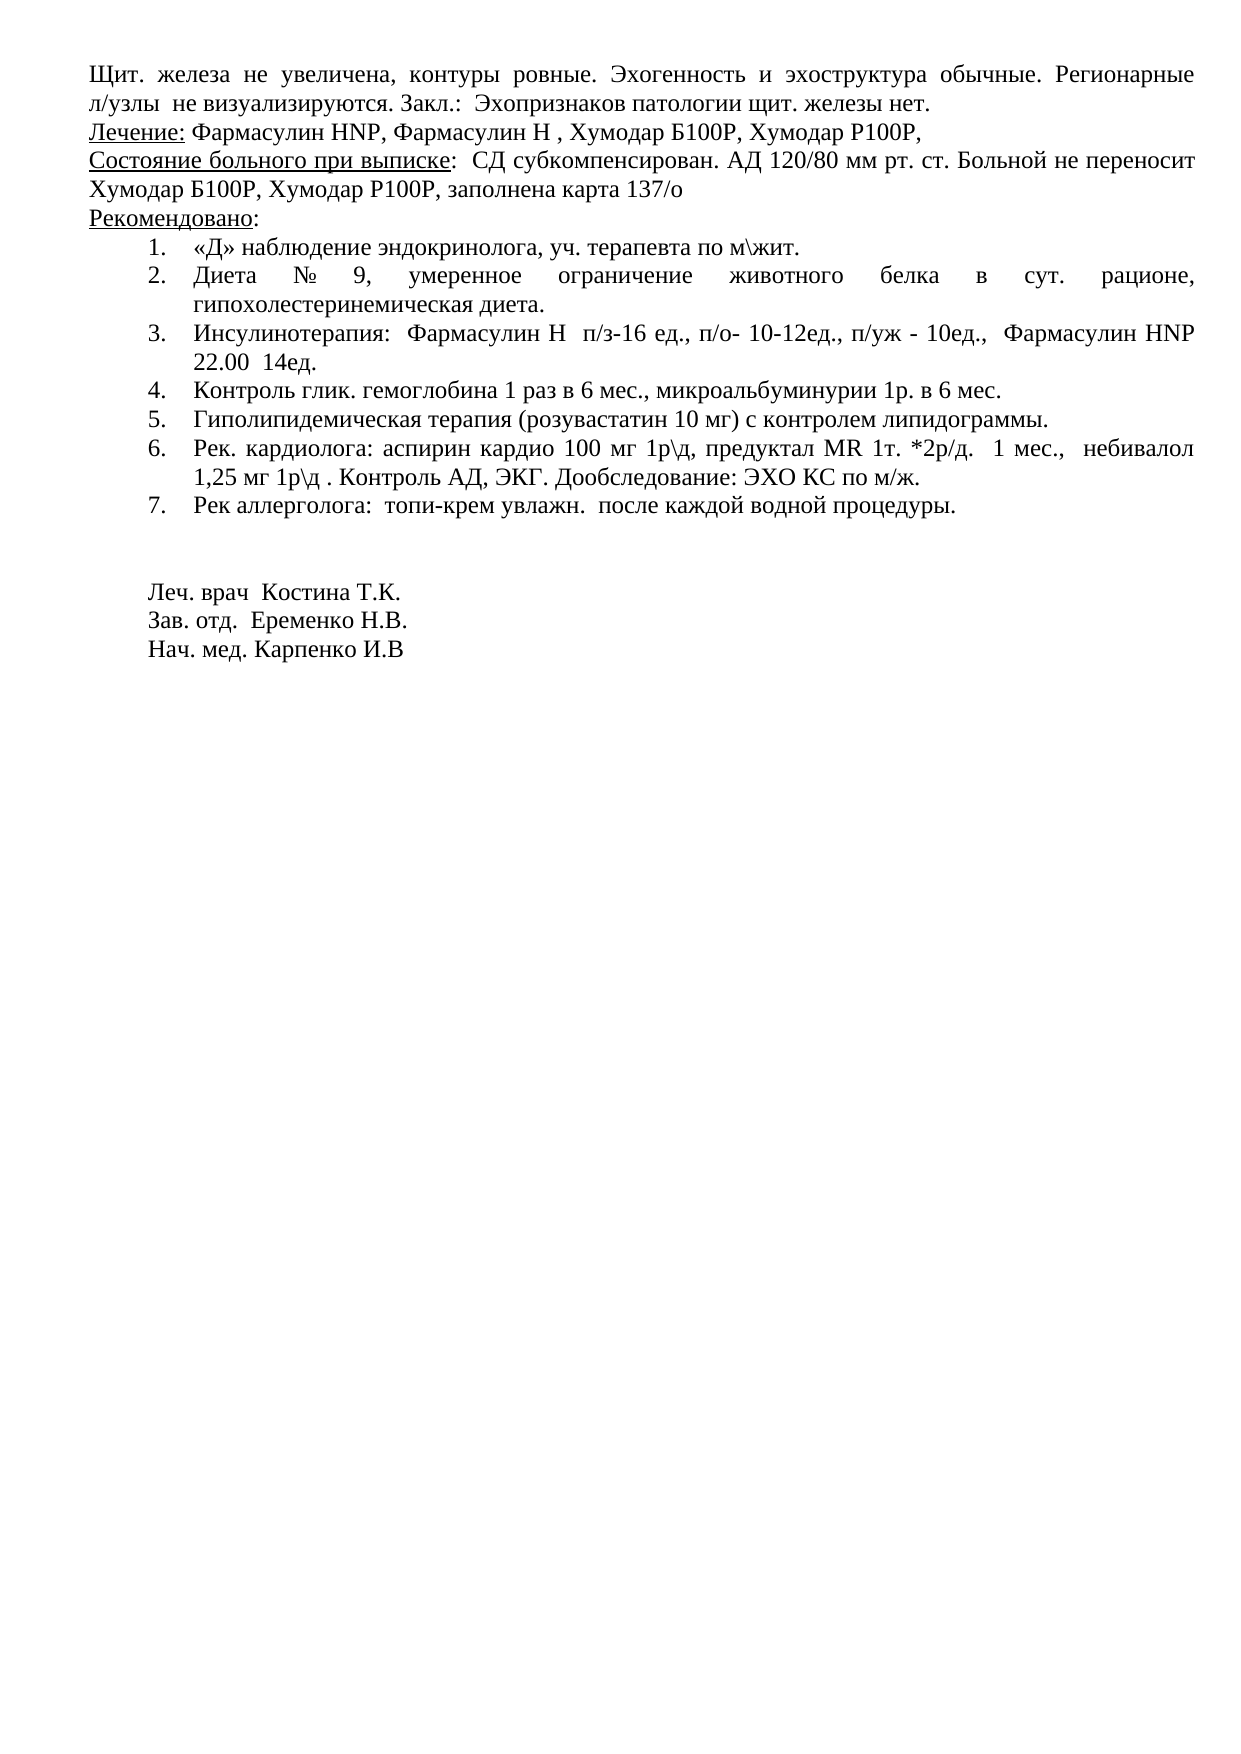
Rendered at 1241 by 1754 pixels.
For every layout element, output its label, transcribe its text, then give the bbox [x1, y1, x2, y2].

list Контроль глик. гемоглобина 1 раз в 6 мес., микроальбуминурии 1р. в 6 мес. [148, 375, 1196, 404]
text Лечение: Фармасулин НNP, Фармасулин Н , Хумодар Б100Р, Хумодар Р100Р, [89, 117, 1196, 145]
text Нач. мед. Карпенко И.В [148, 634, 1196, 663]
list Рек. кардиолога: аспирин кардио 100 мг 1р\д, предуктал МR 1т. *2р/д. 1 мес., небивалол 1,25 мг 1р\д . Контроль АД, ЭКГ. Дообследование: ЭХО КС по м/ж. [148, 433, 1196, 490]
text Зав. отд. Еременко Н.В. [148, 605, 1196, 634]
list Диета № 9, умеренное ограничение животного белка в сут. рационе, гипохолестеринемическая диета. [148, 260, 1196, 318]
list Инсулинотерапия: Фармасулин Н п/з-16 ед., п/о- 10-12ед., п/уж - 10ед., Фармасулин НNP 22.00 14ед. [148, 318, 1196, 375]
list Гиполипидемическая терапия (розувастатин 10 мг) с контролем липидограммы. [148, 404, 1196, 433]
text Щит. железа не увеличена, контуры ровные. Эхогенность и эхоструктура обычные. Регионарные л/узлы не визуализируются. Закл.: Эхопризнаков патологии щит. железы нет. [89, 59, 1196, 117]
list «Д» наблюдение эндокринолога, уч. терапевта по м\жит. [148, 232, 1196, 260]
text Рекомендовано: [89, 203, 1196, 232]
subtitle Леч. врач Костина Т.К. [148, 577, 1196, 605]
text Состояние больного при выписке: СД субкомпенсирован. АД 120/80 мм рт. ст. Больной не переносит Хумодар Б100Р, Хумодар Р100Р, заполнена карта 137/о [89, 145, 1196, 203]
list Рек аллерголога: топи-крем увлажн. после каждой водной процедуры. [148, 490, 1196, 519]
